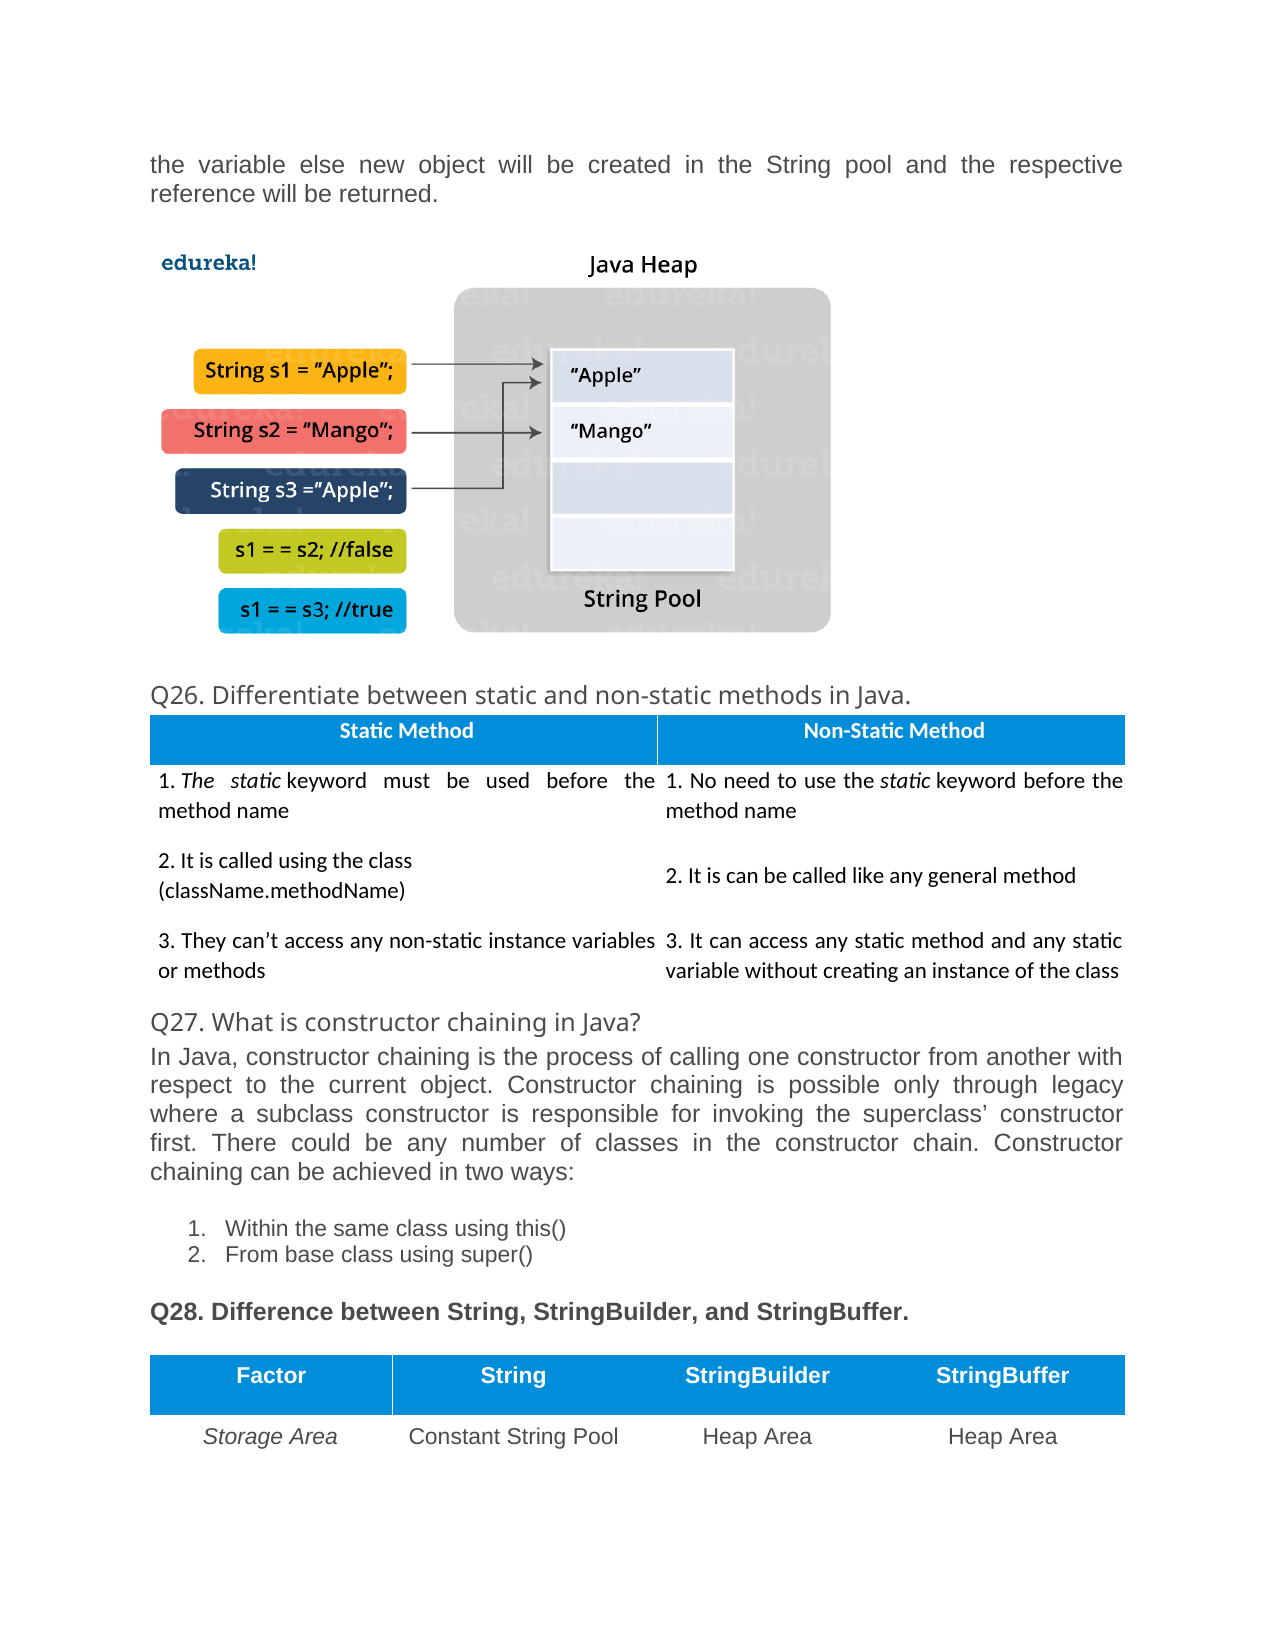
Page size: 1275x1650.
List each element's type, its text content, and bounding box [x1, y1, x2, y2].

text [150, 150, 1125, 207]
table_cell 3. It can access any static method and any static variable without creating an instance of the class [658, 925, 1125, 1005]
text Q28. Difference between String, StringBuilder, and StringBuffer. [150, 1297, 1125, 1325]
table_header StringBuffer [880, 1355, 1125, 1415]
table_cell 1. The static keyword must be used before the method name [150, 765, 657, 845]
table_header Non-Static Method [658, 715, 1125, 765]
table_cell Heap Area [880, 1415, 1125, 1476]
subtitle Q26. Differentiate between static and non-static methods in Java. [150, 678, 1125, 712]
table_header Static Method [150, 715, 657, 765]
list From base class using super() [187, 1241, 1125, 1267]
subtitle Q27. What is constructor chaining in Java? [150, 1005, 1125, 1039]
text In Java, constructor chaining is the process of calling one constructor from another with respect to the current object. Constructor chaining is possible only through legacy where a subclass constructor is responsible for invoking the superclass’ constructor first. There could be any number of classes in the constructor chain. Constructor chaining can be achieved in two ways: [150, 1042, 1125, 1186]
list Within the same class using this() [187, 1215, 1125, 1241]
table_cell Storage Area [150, 1415, 392, 1476]
table_cell Constant String Pool [393, 1415, 634, 1476]
picture [150, 236, 844, 649]
table_header Factor [150, 1355, 392, 1415]
table_header StringBuilder [634, 1355, 880, 1415]
table_cell 2. It is called using the class (className.methodName) [150, 845, 657, 925]
table_cell 2. It is can be called like any general method [658, 845, 1125, 925]
table_cell 1. No need to use the static keyword before the method name [658, 765, 1125, 845]
table_header String [393, 1355, 634, 1415]
table_cell 3. They can’t access any non-static instance variables or methods [150, 925, 657, 1005]
table_cell Heap Area [634, 1415, 880, 1476]
